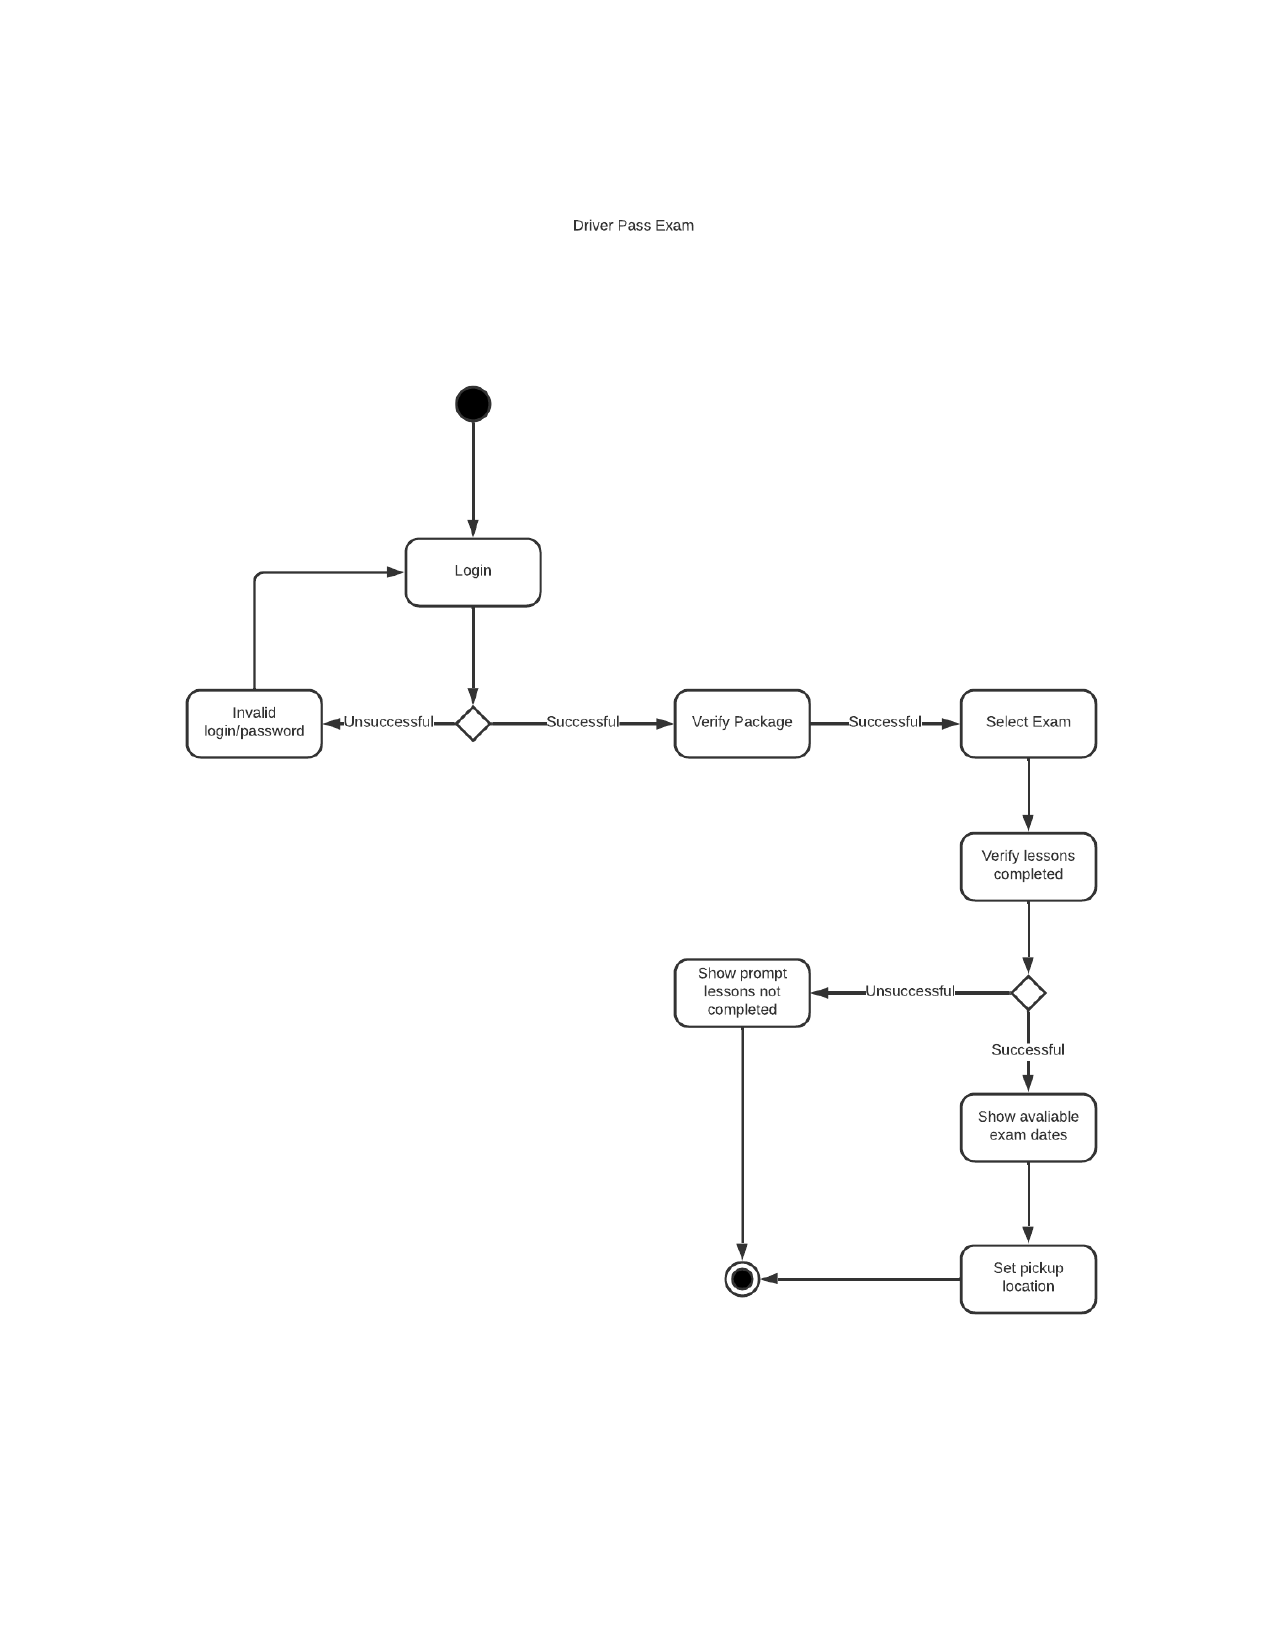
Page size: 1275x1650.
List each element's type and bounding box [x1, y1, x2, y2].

picture [153, 168, 1129, 1346]
